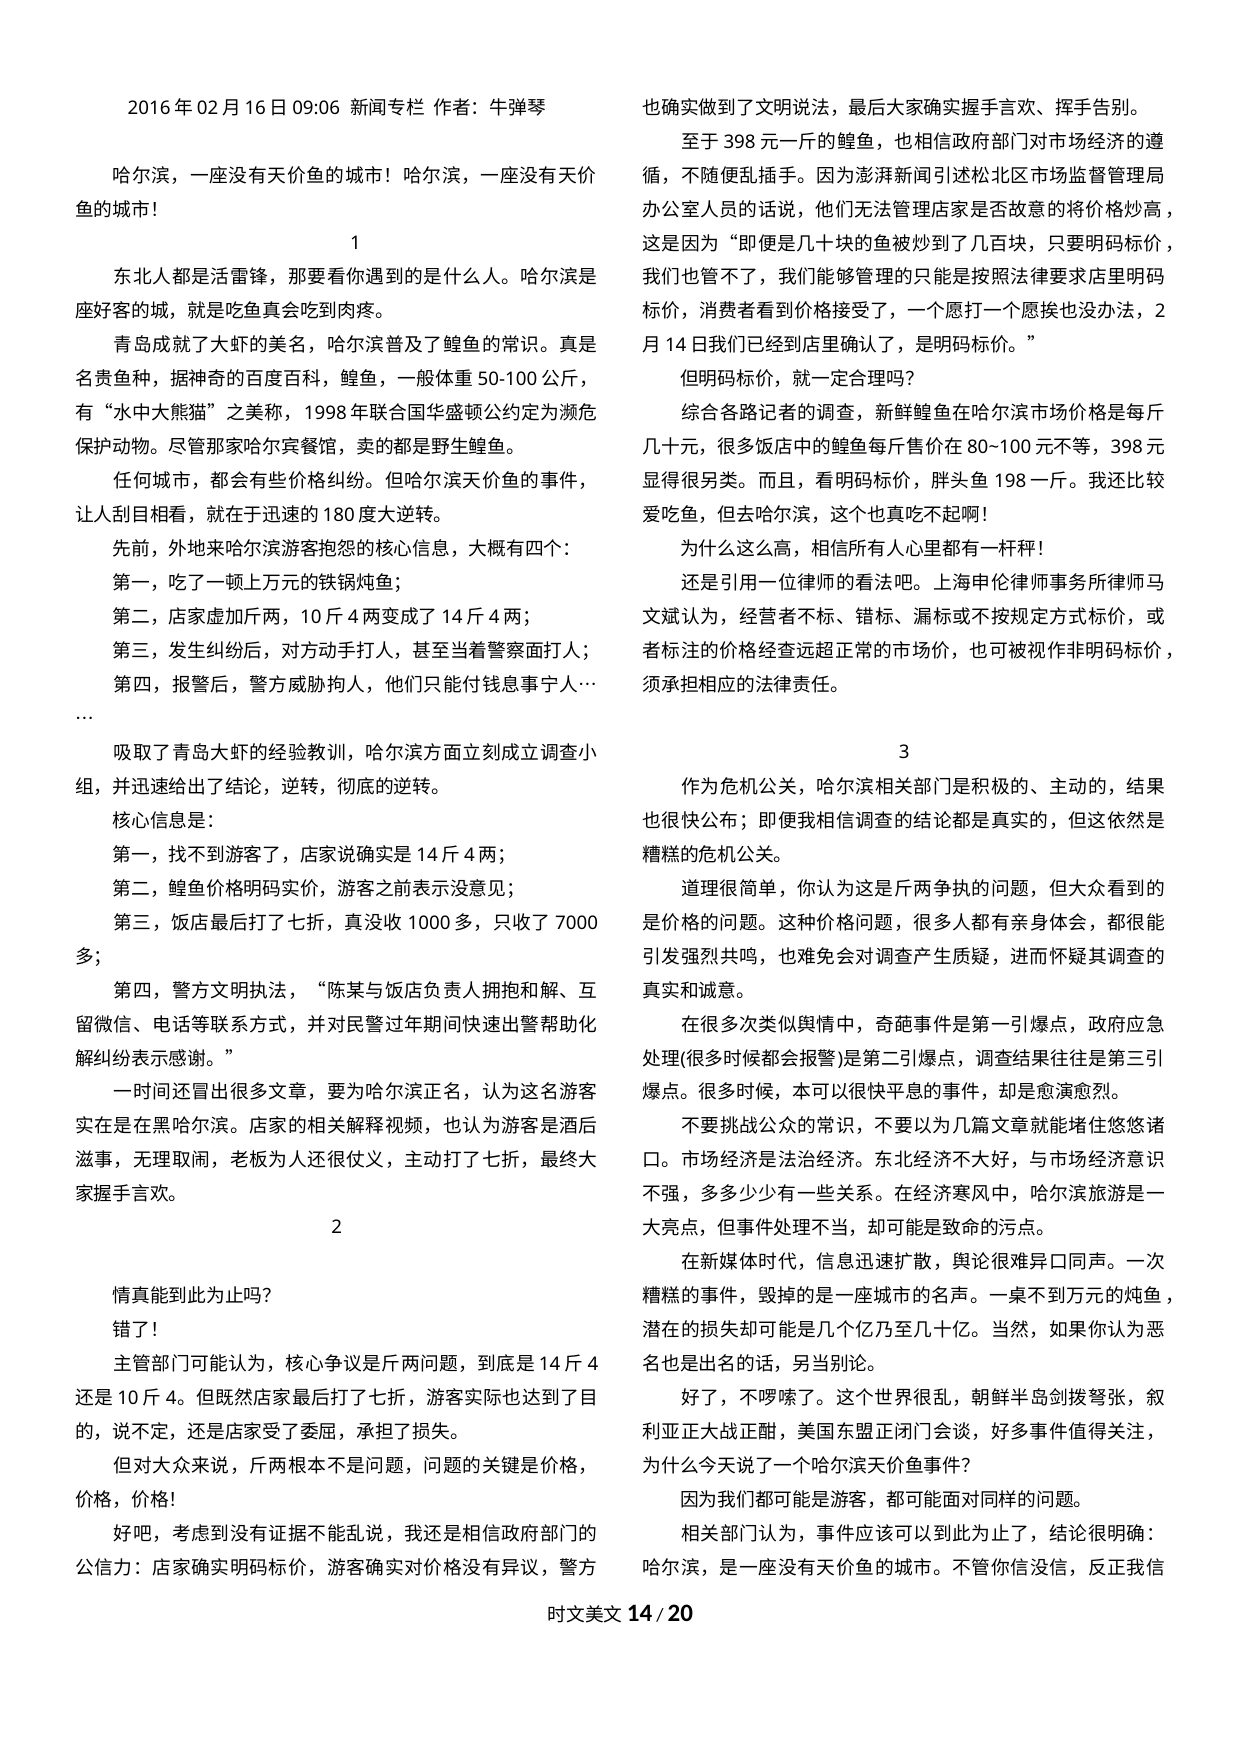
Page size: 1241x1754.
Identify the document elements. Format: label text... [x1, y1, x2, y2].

text 核心信息是： [75, 802, 598, 836]
text 第一，找不到游客了，店家说确实是14斤4两； [75, 836, 598, 870]
text 第三，饭店最后打了七折，真没收1000多，只收了7000多； [75, 904, 598, 972]
text 第四，报警后，警方威胁拘人，他们只能付钱息事宁人…… [75, 666, 598, 734]
text 好吧，考虑到没有证据不能乱说，我还是相信政府部门的公信力：店家确实明码标价，游客确实对价格没有异议，警方也确实做到了文明说法，最后大家确实握手言欢、挥手告别。 [642, 89, 1165, 123]
text 第二，鳇鱼价格明码实价，游客之前表示没意见； [75, 870, 598, 904]
text 相关部门认为，事件应该可以到此为止了，结论很明确：哈尔滨，是一座没有天价鱼的城市。不管你信没信，反正我信了。 [642, 1515, 1165, 1583]
text 主管部门可能认为，核心争议是斤两问题，到底是14斤4还是10斤4。但既然店家最后打了七折，游客实际也达到了目的，说不定，还是店家受了委屈，承担了损失。 [75, 1345, 598, 1447]
text 东北人都是活雷锋，那要看你遇到的是什么人。哈尔滨是座好客的城，就是吃鱼真会吃到肉疼。 [75, 259, 598, 327]
text 综合各路记者的调查，新鲜鳇鱼在哈尔滨市场价格是每斤几十元，很多饭店中的鳇鱼每斤售价在80~100元不等，398元显得很另类。而且，看明码标价，胖头鱼198一斤。我还比较爱吃鱼，但去哈尔滨，这个也真吃不起啊！ [642, 394, 1165, 530]
text 至于398元一斤的鳇鱼，也相信政府部门对市场经济的遵循，不随便乱插手。因为澎湃新闻引述松北区市场监督管理局办公室人员的话说，他们无法管理店家是否故意的将价格炒高，这是因为“即便是几十块的鱼被炒到了几百块，只要明码标价，我们也管不了，我们能够管理的只能是按照法律要求店里明码标价，消费者看到价格接受了，一个愿打一个愿挨也没办法，2月14日我们已经到店里确认了，是明码标价。” [642, 123, 1165, 361]
text 任何城市，都会有些价格纠纷。但哈尔滨天价鱼的事件，让人刮目相看，就在于迅速的180度大逆转。 [75, 462, 598, 530]
text 3 [642, 734, 1165, 768]
text 在新媒体时代，信息迅速扩散，舆论很难异口同声。一次糟糕的事件，毁掉的是一座城市的名声。一桌不到万元的炖鱼，潜在的损失却可能是几个亿乃至几十亿。当然，如果你认为恶名也是出名的话，另当别论。 [642, 1243, 1165, 1379]
text 作为危机公关，哈尔滨相关部门是积极的、主动的，结果也很快公布；即便我相信调查的结论都是真实的，但这依然是糟糕的危机公关。 [642, 768, 1165, 870]
text 情真能到此为止吗？ [75, 1277, 598, 1311]
text 道理很简单，你认为这是斤两争执的问题，但大众看到的是价格的问题。这种价格问题，很多人都有亲身体会，都很能引发强烈共鸣，也难免会对调查产生质疑，进而怀疑其调查的真实和诚意。 [642, 870, 1165, 1006]
text 在很多次类似舆情中，奇葩事件是第一引爆点，政府应急处理(很多时候都会报警)是第二引爆点，调查结果往往是第三引爆点。很多时候，本可以很快平息的事件，却是愈演愈烈。 [642, 1006, 1165, 1108]
text 2 [75, 1209, 598, 1243]
text 第四，警方文明执法，“陈某与饭店负责人拥抱和解、互留微信、电话等联系方式，并对民警过年期间快速出警帮助化解纠纷表示感谢。” [75, 972, 598, 1074]
text 2016年02月16日09:06 新闻专栏 作者：牛弹琴 [75, 89, 598, 123]
text 好吧，考虑到没有证据不能乱说，我还是相信政府部门的公信力：店家确实明码标价，游客确实对价格没有异议，警方也确实做到了文明说法，最后大家确实握手言欢、挥手告别。 [75, 1515, 598, 1583]
text 因为我们都可能是游客，都可能面对同样的问题。 [642, 1481, 1165, 1515]
text 一时间还冒出很多文章，要为哈尔滨正名，认为这名游客实在是在黑哈尔滨。店家的相关解释视频，也认为游客是酒后滋事，无理取闹，老板为人还很仗义，主动打了七折，最终大家握手言欢。 [75, 1074, 598, 1209]
text 错了！ [75, 1311, 598, 1345]
text 好了，不啰嗦了。这个世界很乱，朝鲜半岛剑拨弩张，叙利亚正大战正酣，美国东盟正闭门会谈，好多事件值得关注，为什么今天说了一个哈尔滨天价鱼事件？ [642, 1379, 1165, 1481]
text 青岛成就了大虾的美名，哈尔滨普及了鳇鱼的常识。真是名贵鱼种，据神奇的百度百科，鳇鱼，一般体重50-100公斤，有“水中大熊猫”之美称，1998年联合国华盛顿公约定为濒危保护动物。尽管那家哈尔宾餐馆，卖的都是野生鳇鱼。 [75, 327, 598, 462]
text 第三，发生纠纷后，对方动手打人，甚至当着警察面打人； [75, 632, 598, 666]
text 先前，外地来哈尔滨游客抱怨的核心信息，大概有四个： [75, 530, 598, 564]
text 第一，吃了一顿上万元的铁锅炖鱼； [75, 564, 598, 598]
text 1 [75, 225, 598, 259]
text 不要挑战公众的常识，不要以为几篇文章就能堵住悠悠诸口。市场经济是法治经济。东北经济不大好，与市场经济意识不强，多多少少有一些关系。在经济寒风中，哈尔滨旅游是一大亮点，但事件处理不当，却可能是致命的污点。 [642, 1108, 1165, 1243]
text 但明码标价，就一定合理吗？ [642, 361, 1165, 394]
text 但对大众来说，斤两根本不是问题，问题的关键是价格，价格，价格！ [75, 1447, 598, 1515]
text 吸取了青岛大虾的经验教训，哈尔滨方面立刻成立调查小组，并迅速给出了结论，逆转，彻底的逆转。 [75, 734, 598, 802]
text 第二，店家虚加斤两，10斤4两变成了14斤4两； [75, 598, 598, 632]
text 还是引用一位律师的看法吧。上海申伦律师事务所律师马文斌认为，经营者不标、错标、漏标或不按规定方式标价，或者标注的价格经查远超正常的市场价，也可被视作非明码标价，须承担相应的法律责任。 [642, 564, 1165, 700]
text 为什么这么高，相信所有人心里都有一杆秤！ [642, 530, 1165, 564]
text 哈尔滨，一座没有天价鱼的城市！哈尔滨，一座没有天价鱼的城市！ [75, 157, 598, 225]
